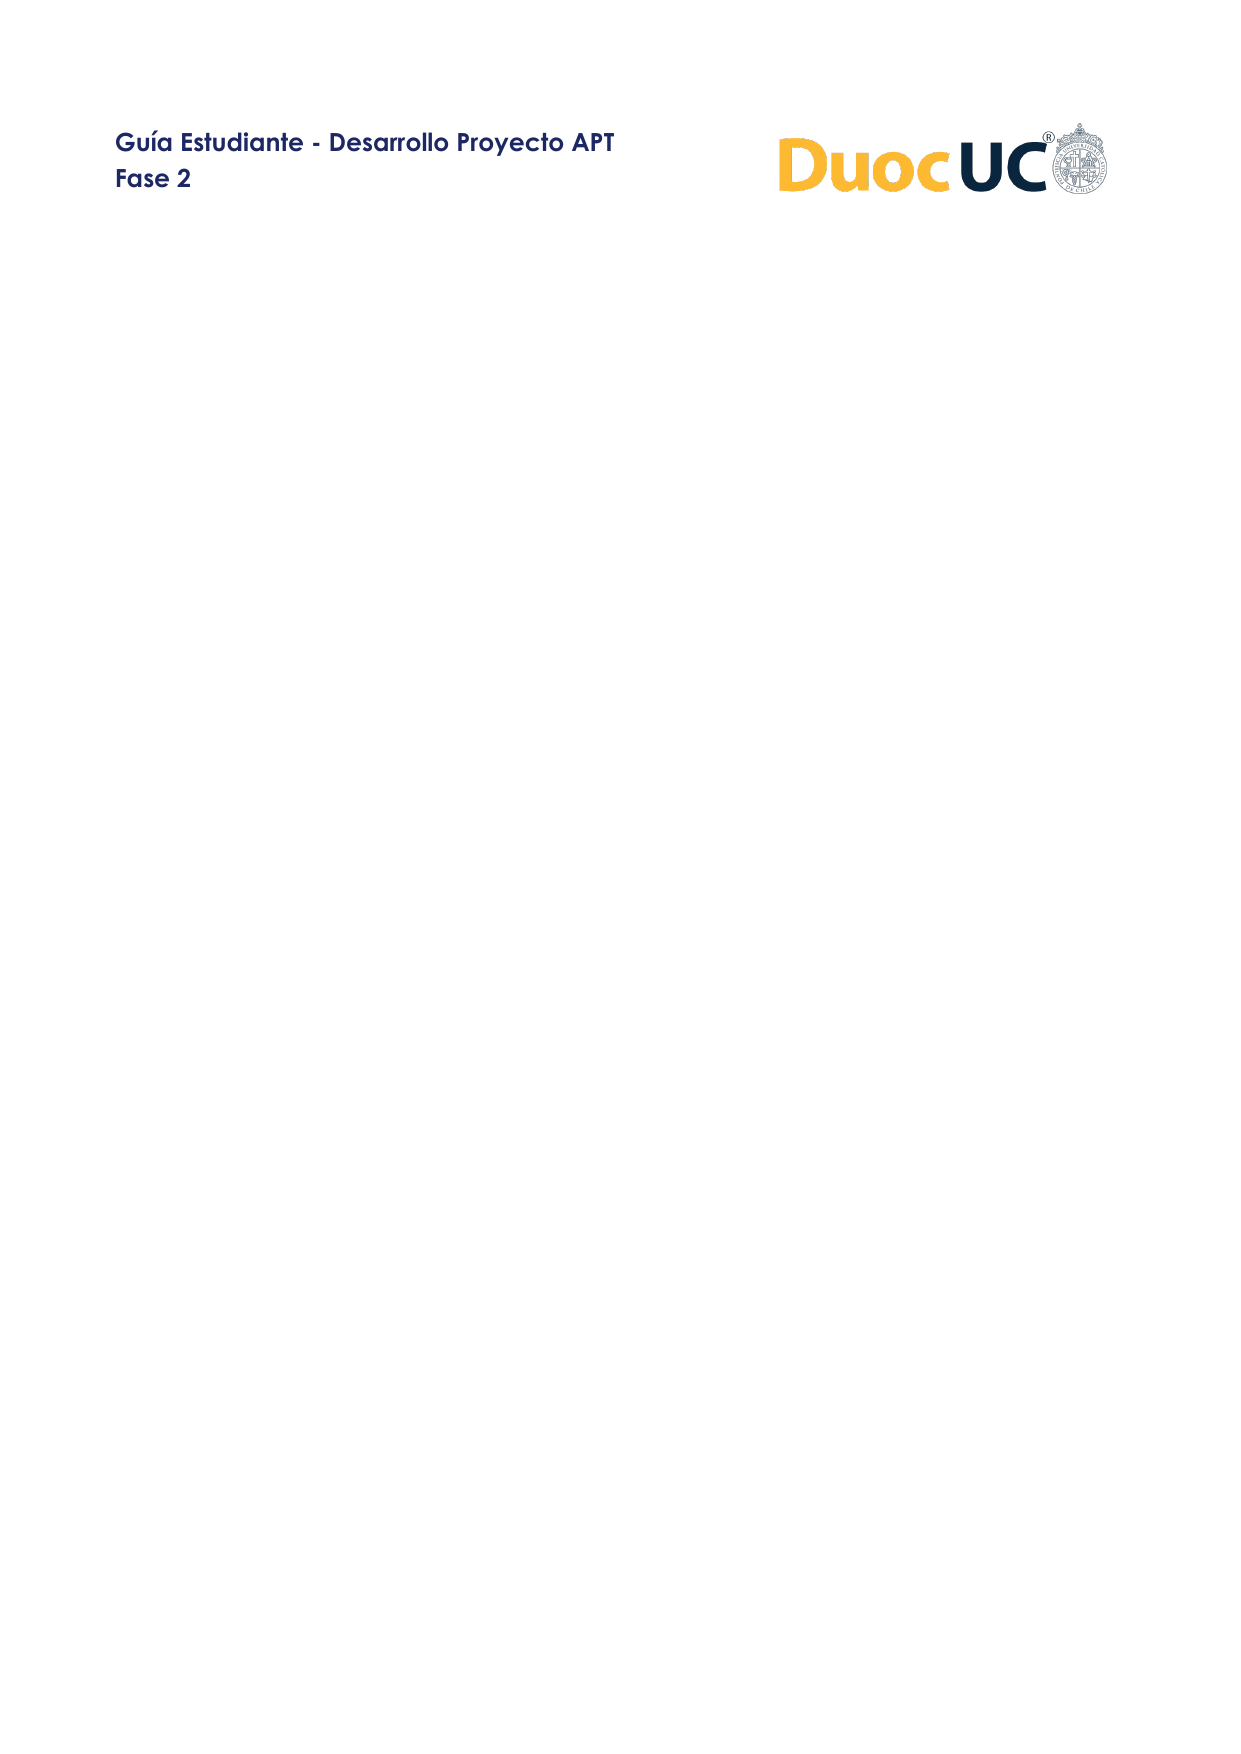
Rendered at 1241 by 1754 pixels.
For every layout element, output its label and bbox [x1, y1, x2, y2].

picture [779, 123, 1107, 194]
